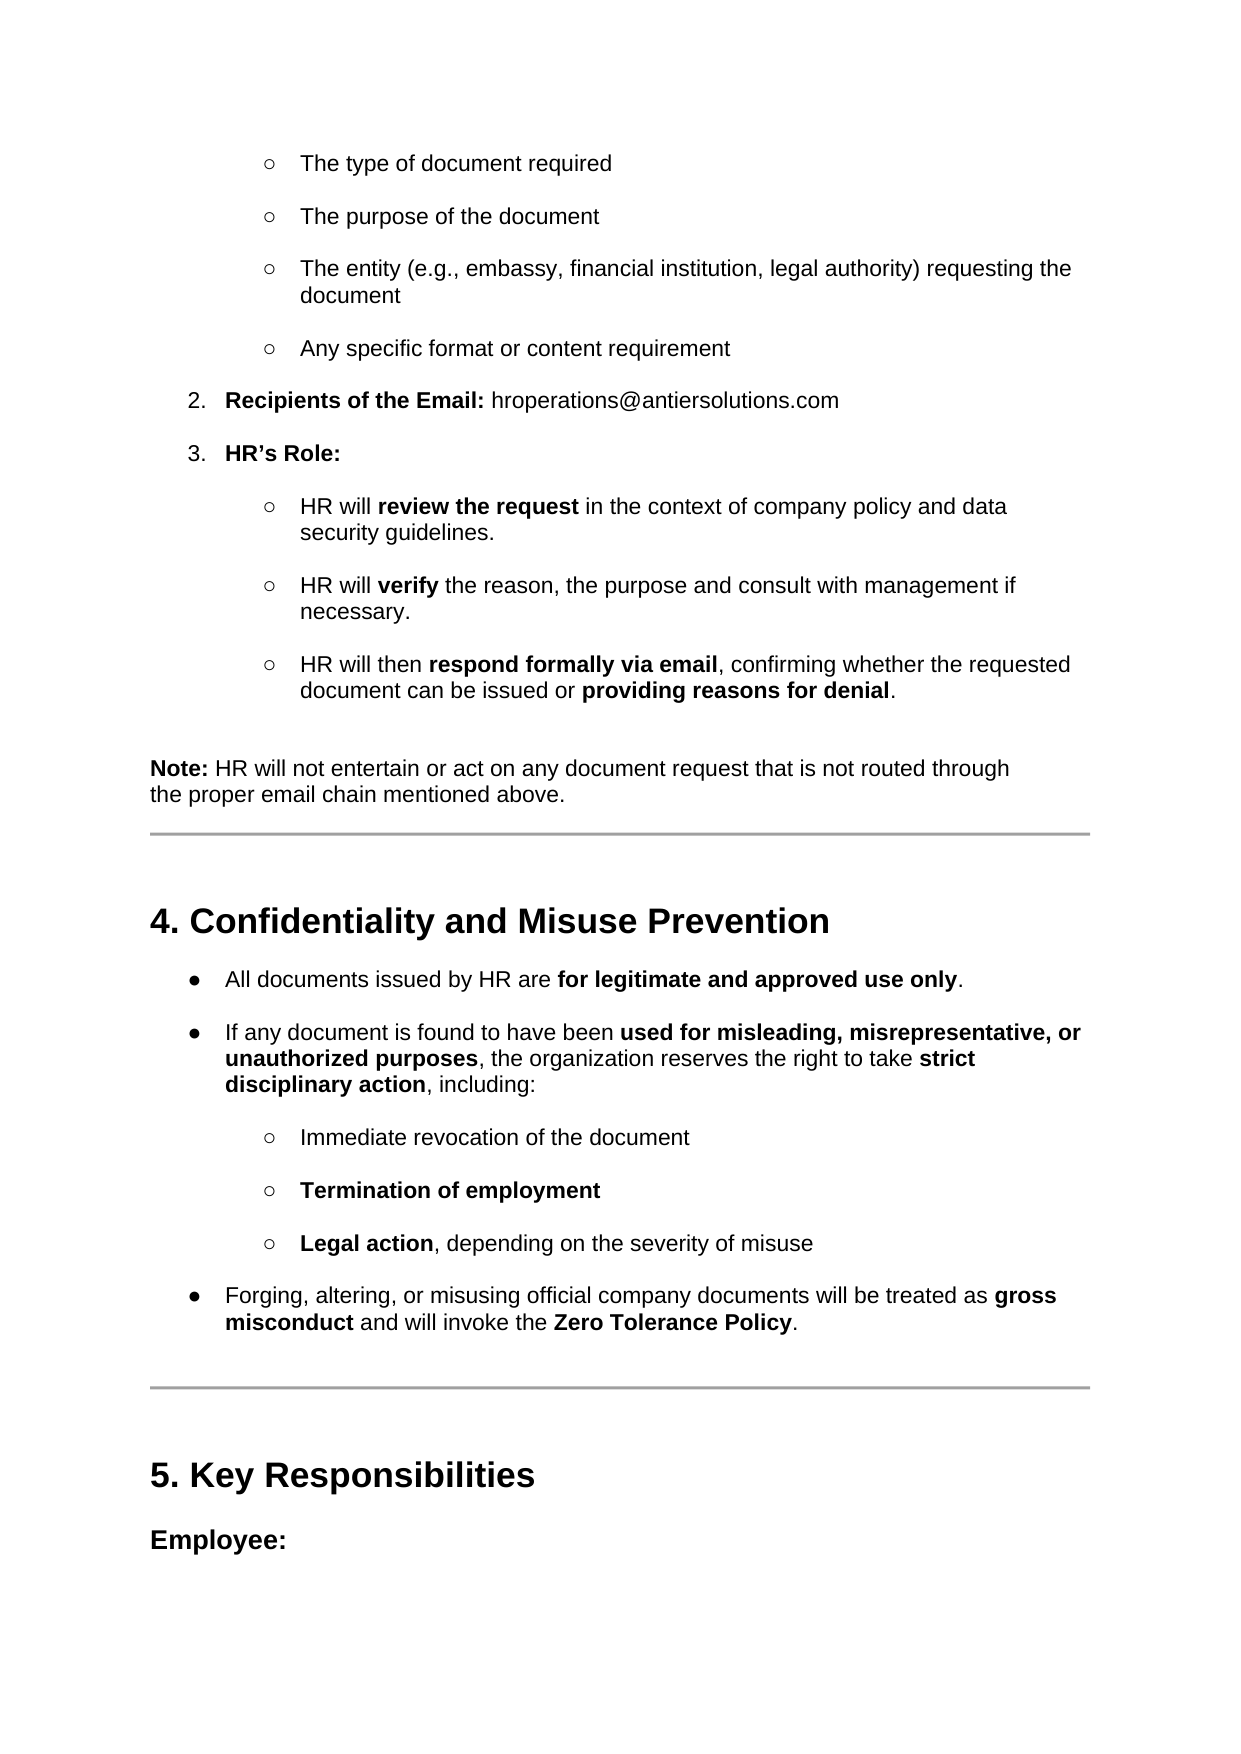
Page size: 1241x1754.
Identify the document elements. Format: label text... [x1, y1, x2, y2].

list The type of document required [262, 150, 1090, 203]
list The purpose of the document [262, 203, 1090, 255]
list All documents issued by HR are for legitimate and approved use only. [187, 966, 1090, 1019]
subtitle 4. Confidentiality and Misuse Prevention [150, 900, 1090, 941]
list Forging, altering, or misusing official company documents will be treated as gross misconduct and will invoke the Zero Tolerance Policy. [187, 1282, 1090, 1361]
list If any document is found to have been used for misleading, misrepresentative, or unauthorized purposes, the organization reserves the right to take strict disciplinary action, including: [187, 1019, 1090, 1124]
list HR will then respond formally via email, confirming whether the requested document can be issued or providing reasons for denial. [262, 651, 1090, 730]
list HR will review the request in the context of company policy and data security guidelines. [262, 493, 1090, 572]
list The entity (e.g., embassy, financial institution, legal authority) requesting the document [262, 255, 1090, 334]
list Recipients of the Email: hroperations@antiersolutions.com [187, 387, 1090, 440]
list Legal action, depending on the severity of misuse [262, 1229, 1090, 1282]
list HR’s Role: [187, 440, 1090, 493]
text Note: HR will not entertain or act on any document request that is not routed through the proper email chain mentioned above. [150, 755, 1028, 807]
list Any specific format or content requirement [262, 334, 1090, 387]
subtitle 5. Key Responsibilities [150, 1454, 1090, 1495]
list HR will verify the reason, the purpose and consult with management if necessary. [262, 572, 1090, 651]
subtitle Employee: [150, 1524, 1090, 1555]
list Termination of employment [262, 1177, 1090, 1229]
list Immediate revocation of the document [262, 1124, 1090, 1177]
